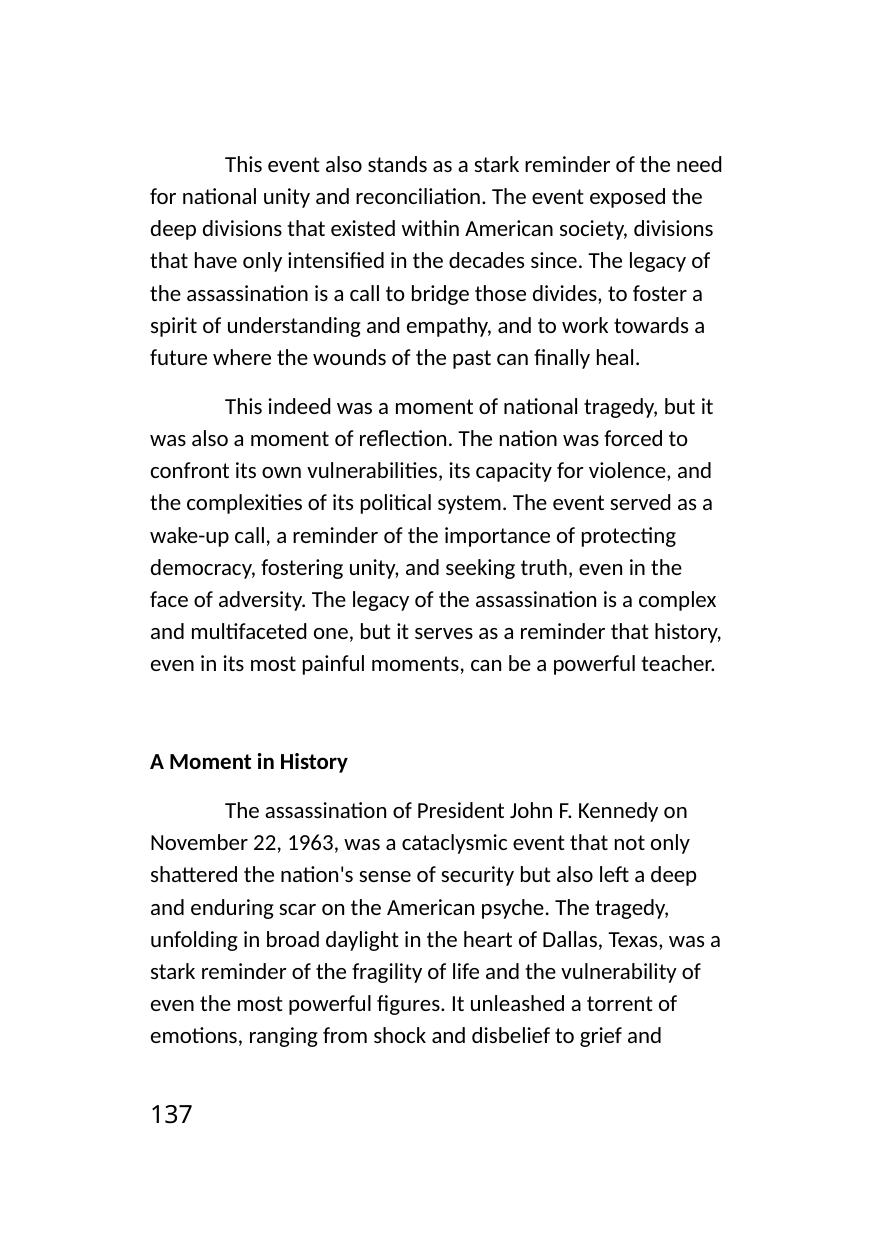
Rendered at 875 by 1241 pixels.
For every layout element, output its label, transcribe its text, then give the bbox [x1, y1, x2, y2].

text This event also stands as a stark reminder of the need for national unity and reconciliation. The event exposed the deep divisions that existed within American society, divisions that have only intensified in the decades since. The legacy of the assassination is a call to bridge those divides, to foster a spirit of understanding and empathy, and to work towards a future where the wounds of the past can finally heal. [150, 150, 724, 371]
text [150, 796, 724, 1049]
text This indeed was a moment of national tragedy, but it was also a moment of reflection. The nation was forced to confront its own vulnerabilities, its capacity for violence, and the complexities of its political system. The event served as a wake-up call, a reminder of the importance of protecting democracy, fostering unity, and seeking truth, even in the face of adversity. The legacy of the assassination is a complex and multifaceted one, but it serves as a reminder that history, even in its most painful moments, can be a powerful teacher. [150, 392, 724, 677]
text A Moment in History [150, 747, 724, 775]
